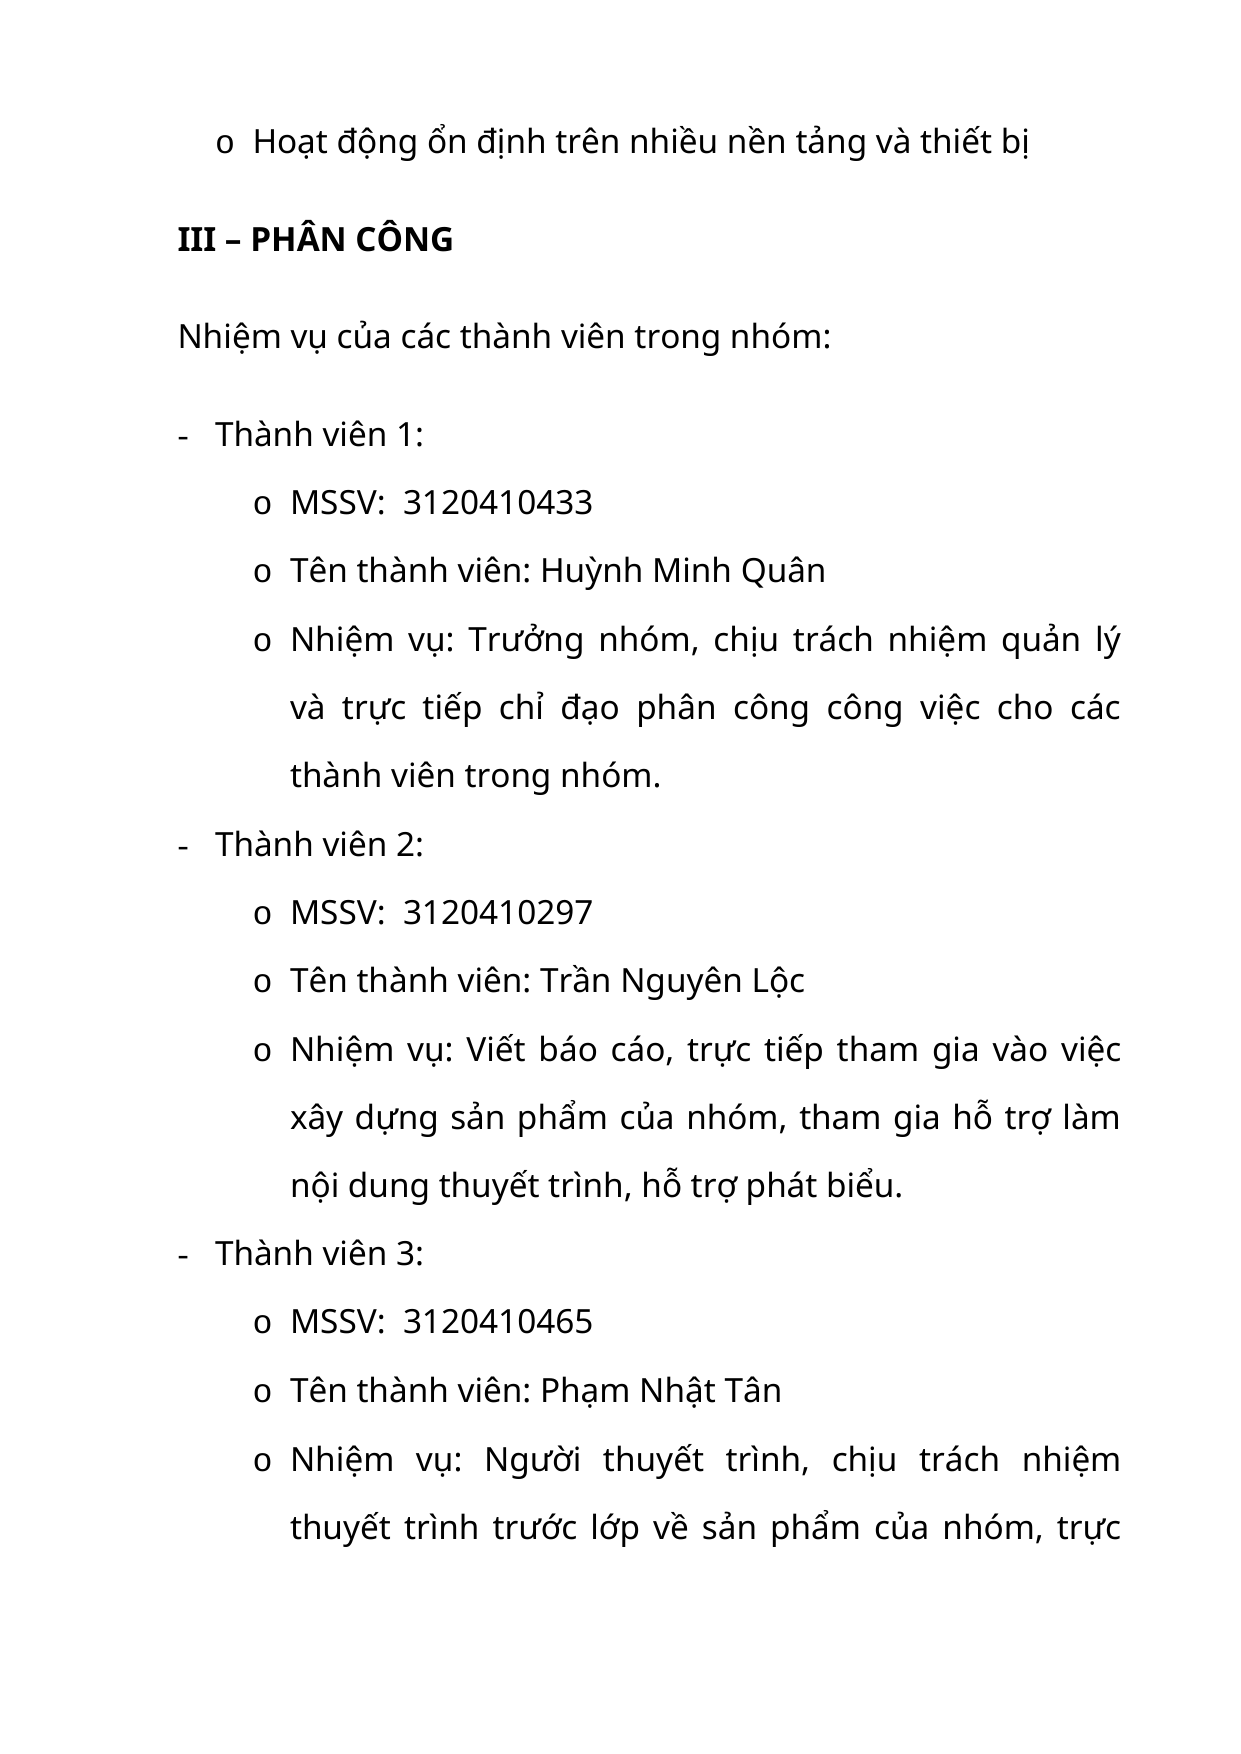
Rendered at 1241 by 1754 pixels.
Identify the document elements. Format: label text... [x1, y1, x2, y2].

list MSSV: 3120410433 [252, 478, 1122, 524]
list Tên thành viên: Trần Nguyên Lộc [252, 957, 1122, 1003]
list Nhiệm vụ: Trưởng nhóm, chịu trách nhiệm quản lý và trực tiếp chỉ đạo phân công công việc cho các thành viên trong nhóm. [252, 616, 1122, 798]
list Nhiệm vụ: Viết báo cáo, trực tiếp tham gia vào việc xây dựng sản phẩm của nhóm, tham gia hỗ trợ làm nội dung thuyết trình, hỗ trợ phát biểu. [252, 1026, 1122, 1207]
list Tên thành viên: Huỳnh Minh Quân [252, 547, 1122, 593]
list Hoạt động ổn định trên nhiều nền tảng và thiết bị [215, 118, 1122, 164]
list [252, 1435, 1122, 1549]
list Thành viên 1: [177, 410, 1122, 456]
list Thành viên 3: [177, 1230, 1122, 1276]
list Thành viên 2: [177, 820, 1122, 866]
list MSSV: 3120410297 [252, 888, 1122, 934]
list MSSV: 3120410465 [252, 1298, 1122, 1344]
text Nhiệm vụ của các thành viên trong nhóm: [177, 313, 1122, 358]
list Tên thành viên: Phạm Nhật Tân [252, 1367, 1122, 1413]
text III – PHÂN CÔNG [177, 216, 1122, 261]
